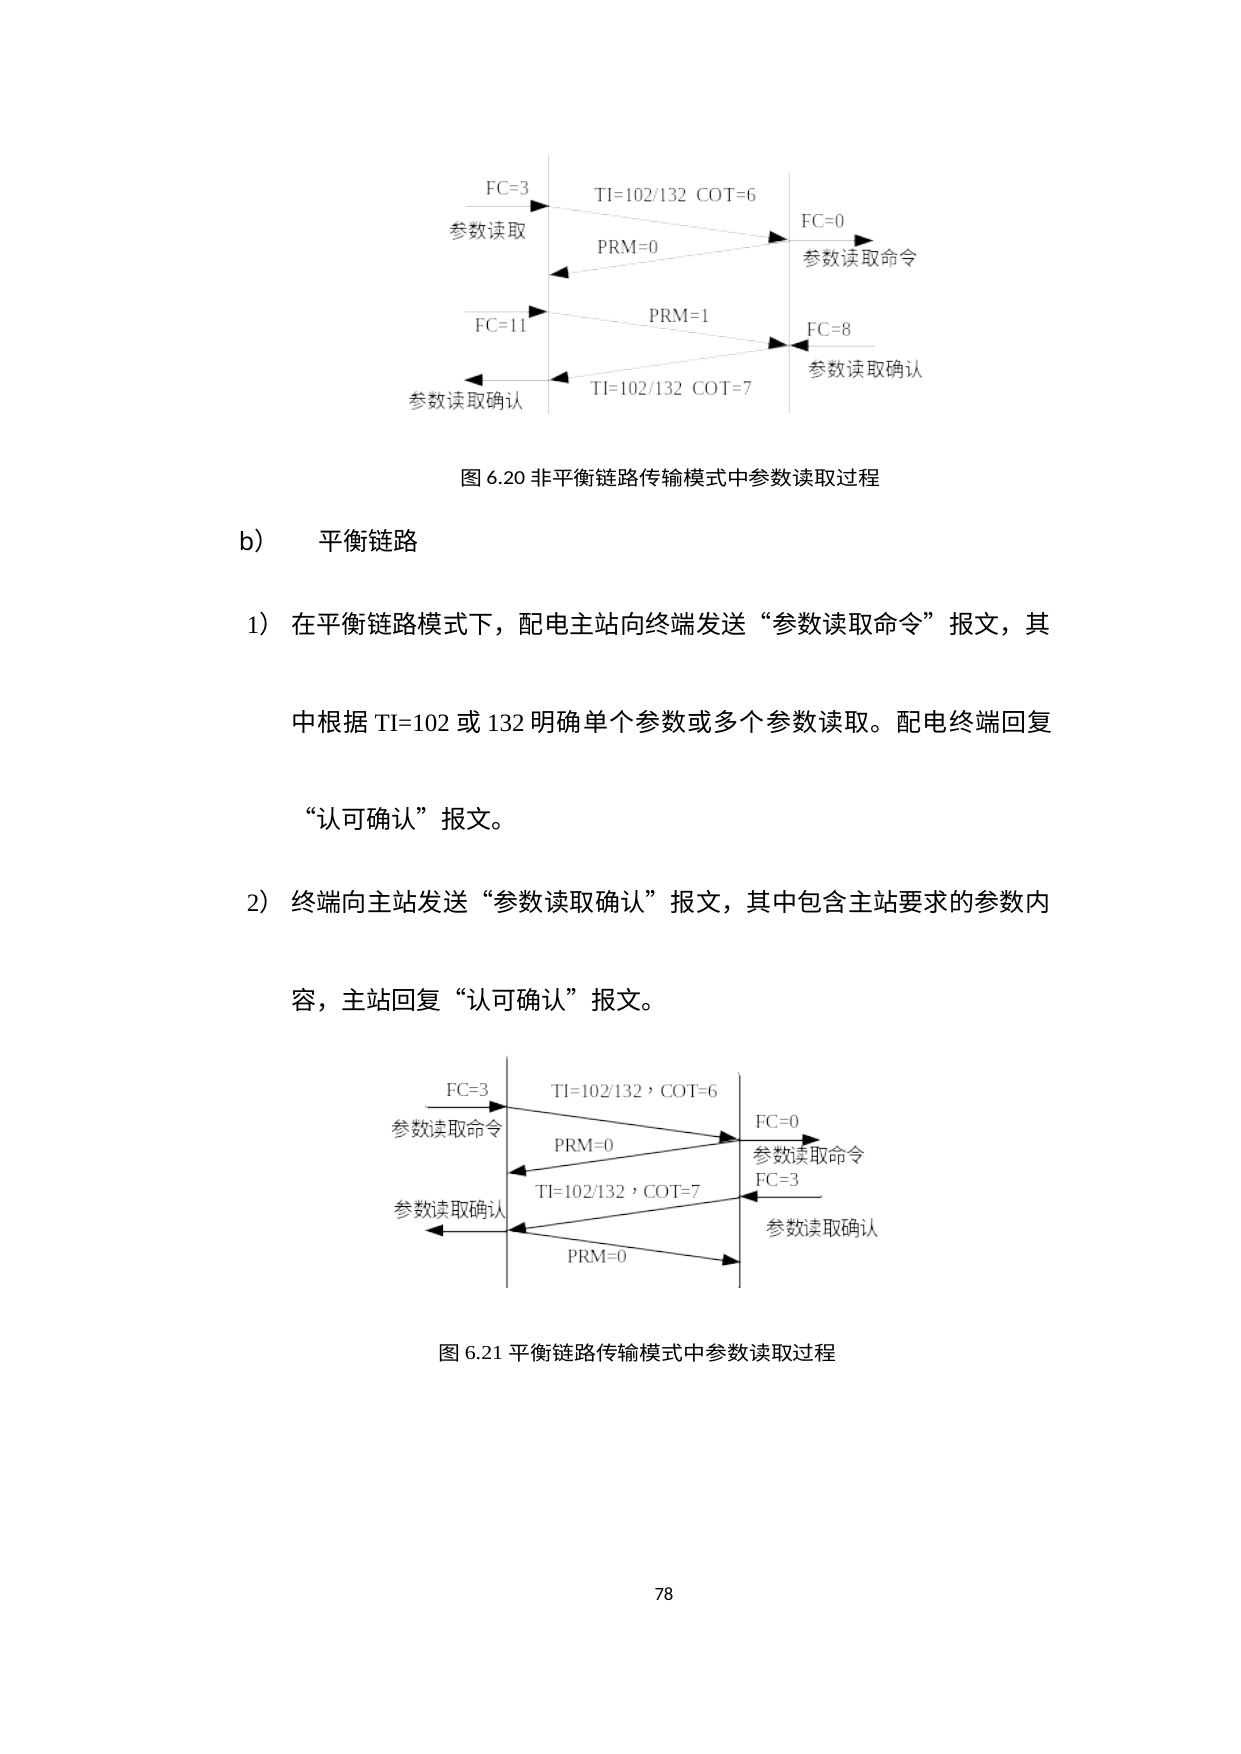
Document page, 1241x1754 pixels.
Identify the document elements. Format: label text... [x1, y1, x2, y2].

list 图6.21 平衡链路传输模式中参数读取过程 [187, 1334, 1055, 1366]
list 在平衡链路模式下，配电主站向终端发送“参数读取命令”报文，其中根据TI=102或132明确单个参数或多个参数读取。配电终端回复“认可确认”报文。 [247, 590, 1053, 850]
text 图6.20 非平衡链路传输模式中参数读取过程 [237, 459, 1053, 491]
list 终端向主站发送“参数读取确认”报文，其中包含主站要求的参数内容，主站回复“认可确认”报文。 [247, 868, 1053, 1031]
list 平衡链路 [239, 507, 1053, 572]
